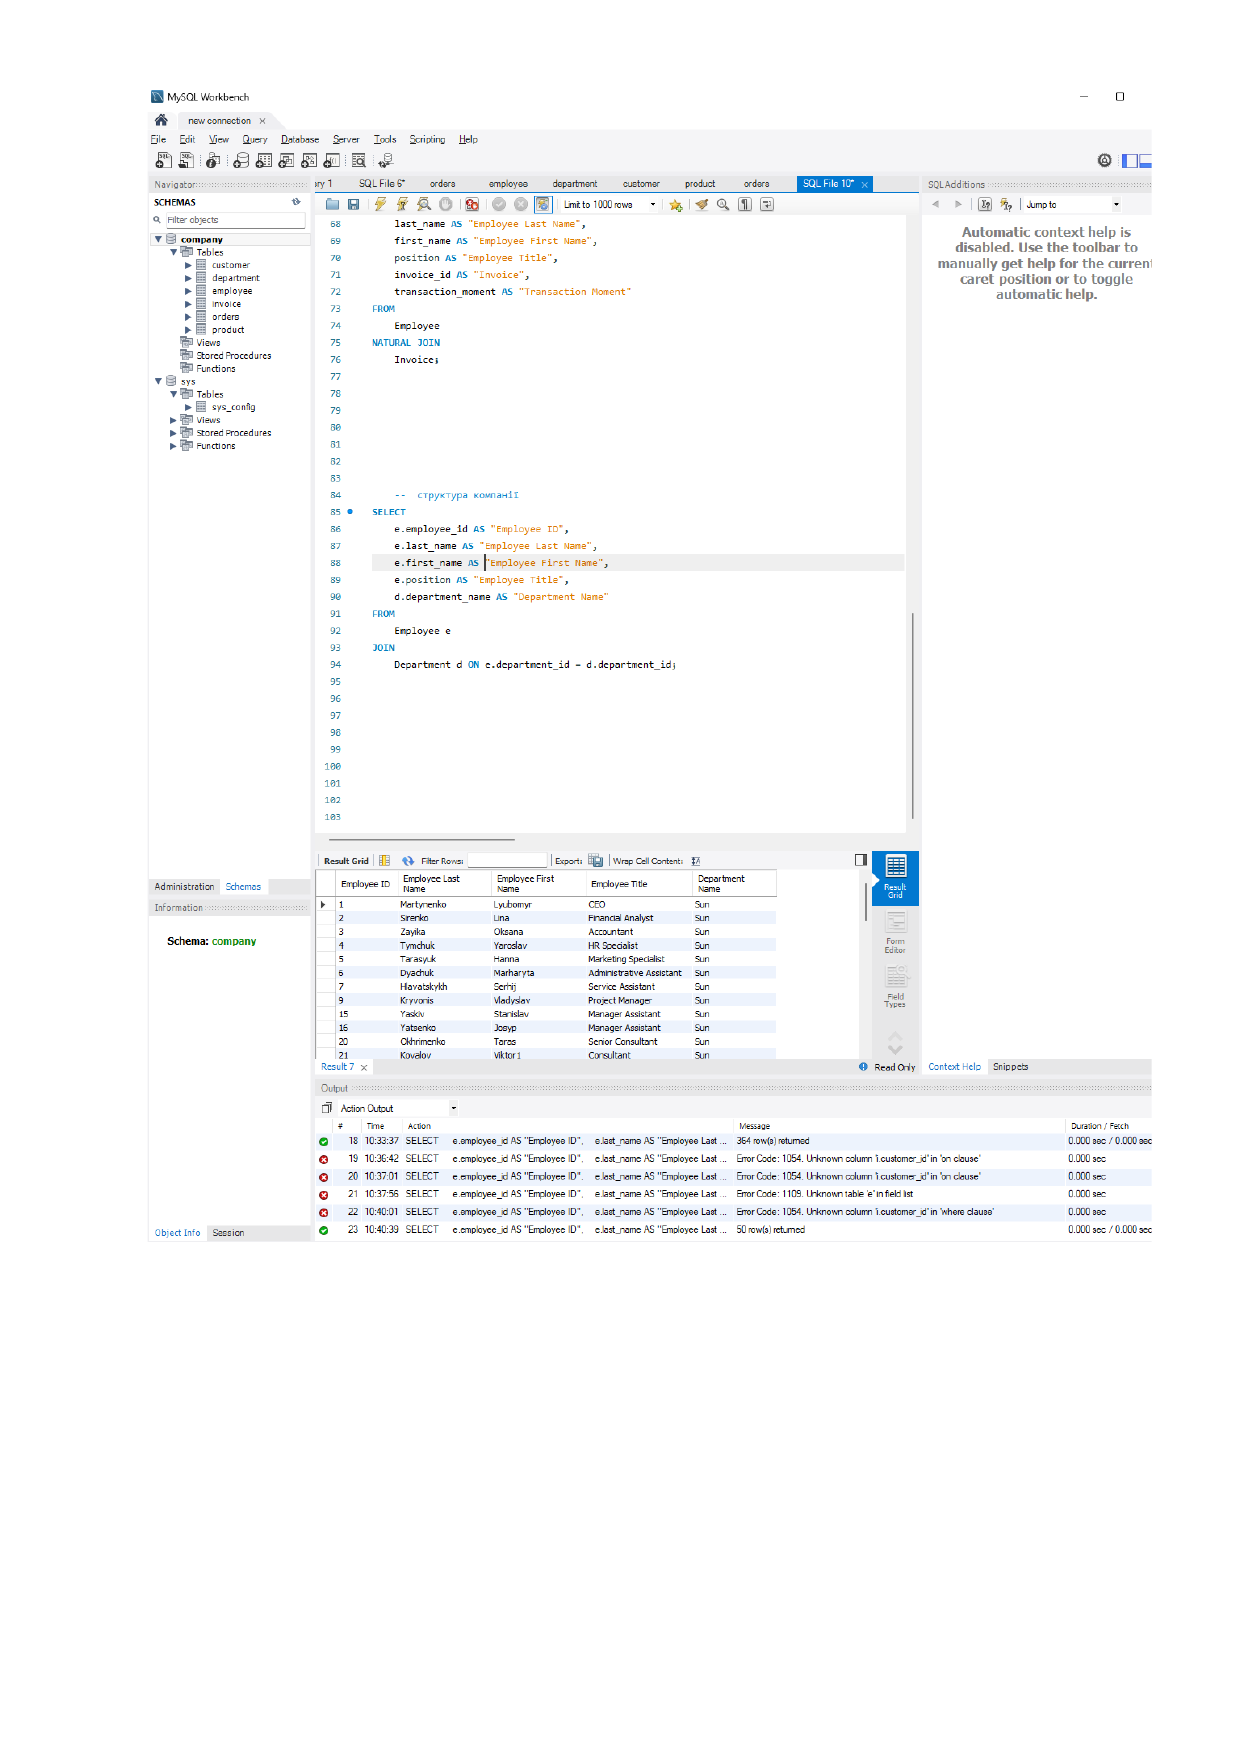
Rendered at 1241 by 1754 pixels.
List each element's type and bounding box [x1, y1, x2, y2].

picture [147, 88, 1152, 1242]
